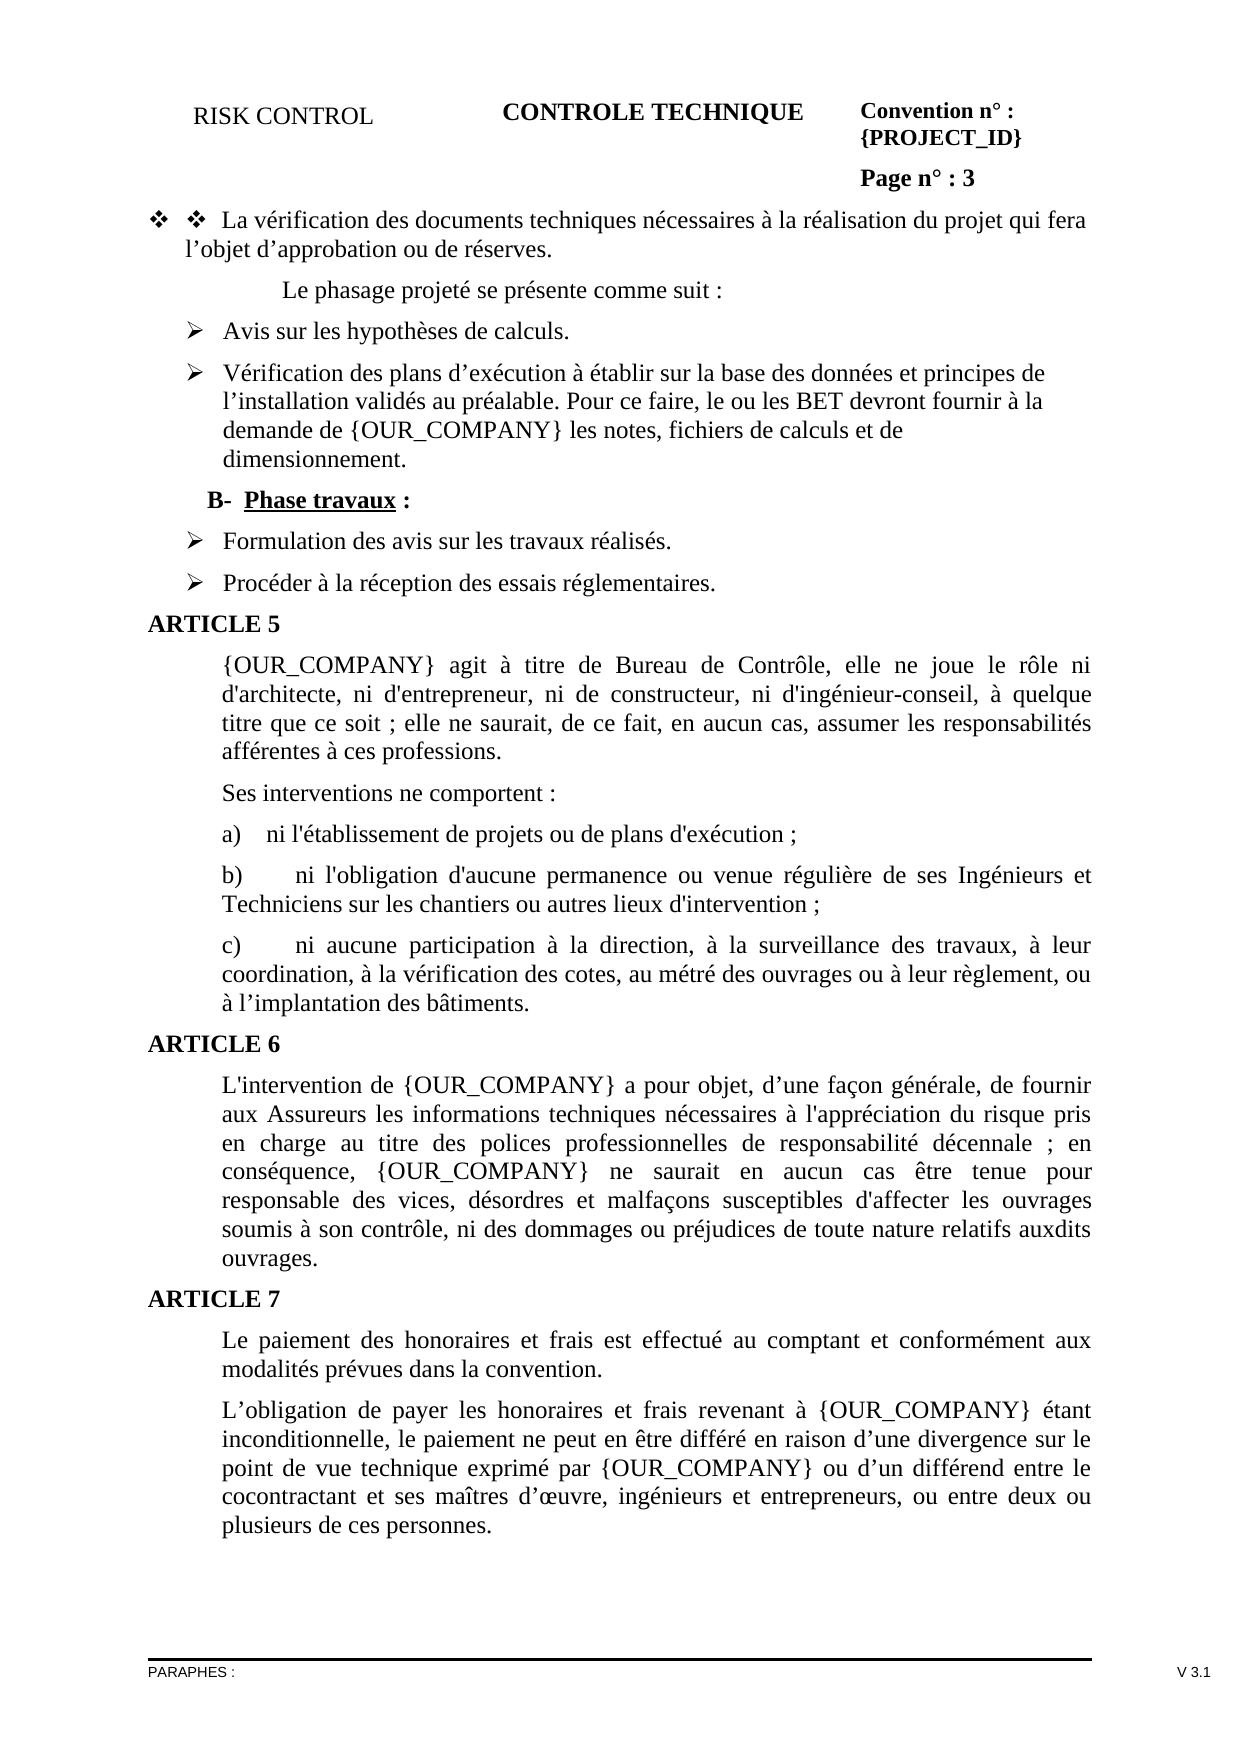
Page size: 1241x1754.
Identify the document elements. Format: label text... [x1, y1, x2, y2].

list Phase travaux : [207, 485, 1092, 514]
text ARTICLE 5 [148, 609, 1092, 638]
text ARTICLE 7 [148, 1284, 1092, 1313]
text Ses interventions ne comportent : [222, 778, 1092, 806]
list Vérification des plans d’exécution à établir sur la base des données et principes de l’installation validés au préalable. Pour ce faire, le ou les BET devront fournir à la demande de {OUR_COMPANY} les notes, fichiers de calculs et de dimensionnement. [185, 358, 1092, 473]
text b) ni l'obligation d'aucune permanence ou venue régulière de ses Ingénieurs et Techniciens sur les chantiers ou autres lieux d'intervention ; [222, 860, 1092, 918]
text ARTICLE 6 [148, 1029, 1092, 1058]
text Le phasage projeté se présente comme suit : [244, 275, 1092, 304]
text {OUR_COMPANY} agit à titre de Bureau de Contrôle, elle ne joue le rôle ni d'architecte, ni d'entrepreneur, ni de constructeur, ni d'ingénieur-conseil, à quelque titre que ce soit ; elle ne saurait, de ce fait, en aucun cas, assumer les responsabilités afférentes à ces professions. [222, 650, 1092, 765]
list Formulation des avis sur les travaux réalisés. [185, 526, 1092, 555]
text c) ni aucune participation à la direction, à la surveillance des travaux, à leur coordination, à la vérification des cotes, au métré des ouvrages ou à leur règlement, ou à l’implantation des bâtiments. [222, 930, 1092, 1016]
list Avis sur les hypothèses de calculs. [185, 316, 1092, 345]
text L’obligation de payer les honoraires et frais revenant à {OUR_COMPANY} étant inconditionnelle, le paiement ne peut en être différé en raison d’une divergence sur le point de vue technique exprimé par {OUR_COMPANY} ou d’un différend entre le cocontractant et ses maîtres d’œuvre, ingénieurs et entrepreneurs, ou entre deux ou plusieurs de ces personnes. [222, 1395, 1092, 1539]
text Le paiement des honoraires et frais est effectué au comptant et conformément aux modalités prévues dans la convention. [222, 1325, 1092, 1383]
list Procéder à la réception des essais réglementaires. [185, 568, 1092, 596]
text L'intervention de {OUR_COMPANY} a pour objet, d’une façon générale, de fournir aux Assureurs les informations techniques nécessaires à l'appréciation du risque pris en charge au titre des polices professionnelles de responsabilité décennale ; en conséquence, {OUR_COMPANY} ne saurait en aucun cas être tenue pour responsable des vices, désordres et malfaçons susceptibles d'affecter les ouvrages soumis à son contrôle, ni des dommages ou préjudices de toute nature relatifs auxdits ouvrages. [222, 1070, 1092, 1271]
list La vérification des documents techniques nécessaires à la réalisation du projet qui fera l’objet d’approbation ou de réserves. [148, 148, 1092, 263]
text a) ni l'établissement de projets ou de plans d'exécution ; [222, 819, 1092, 848]
